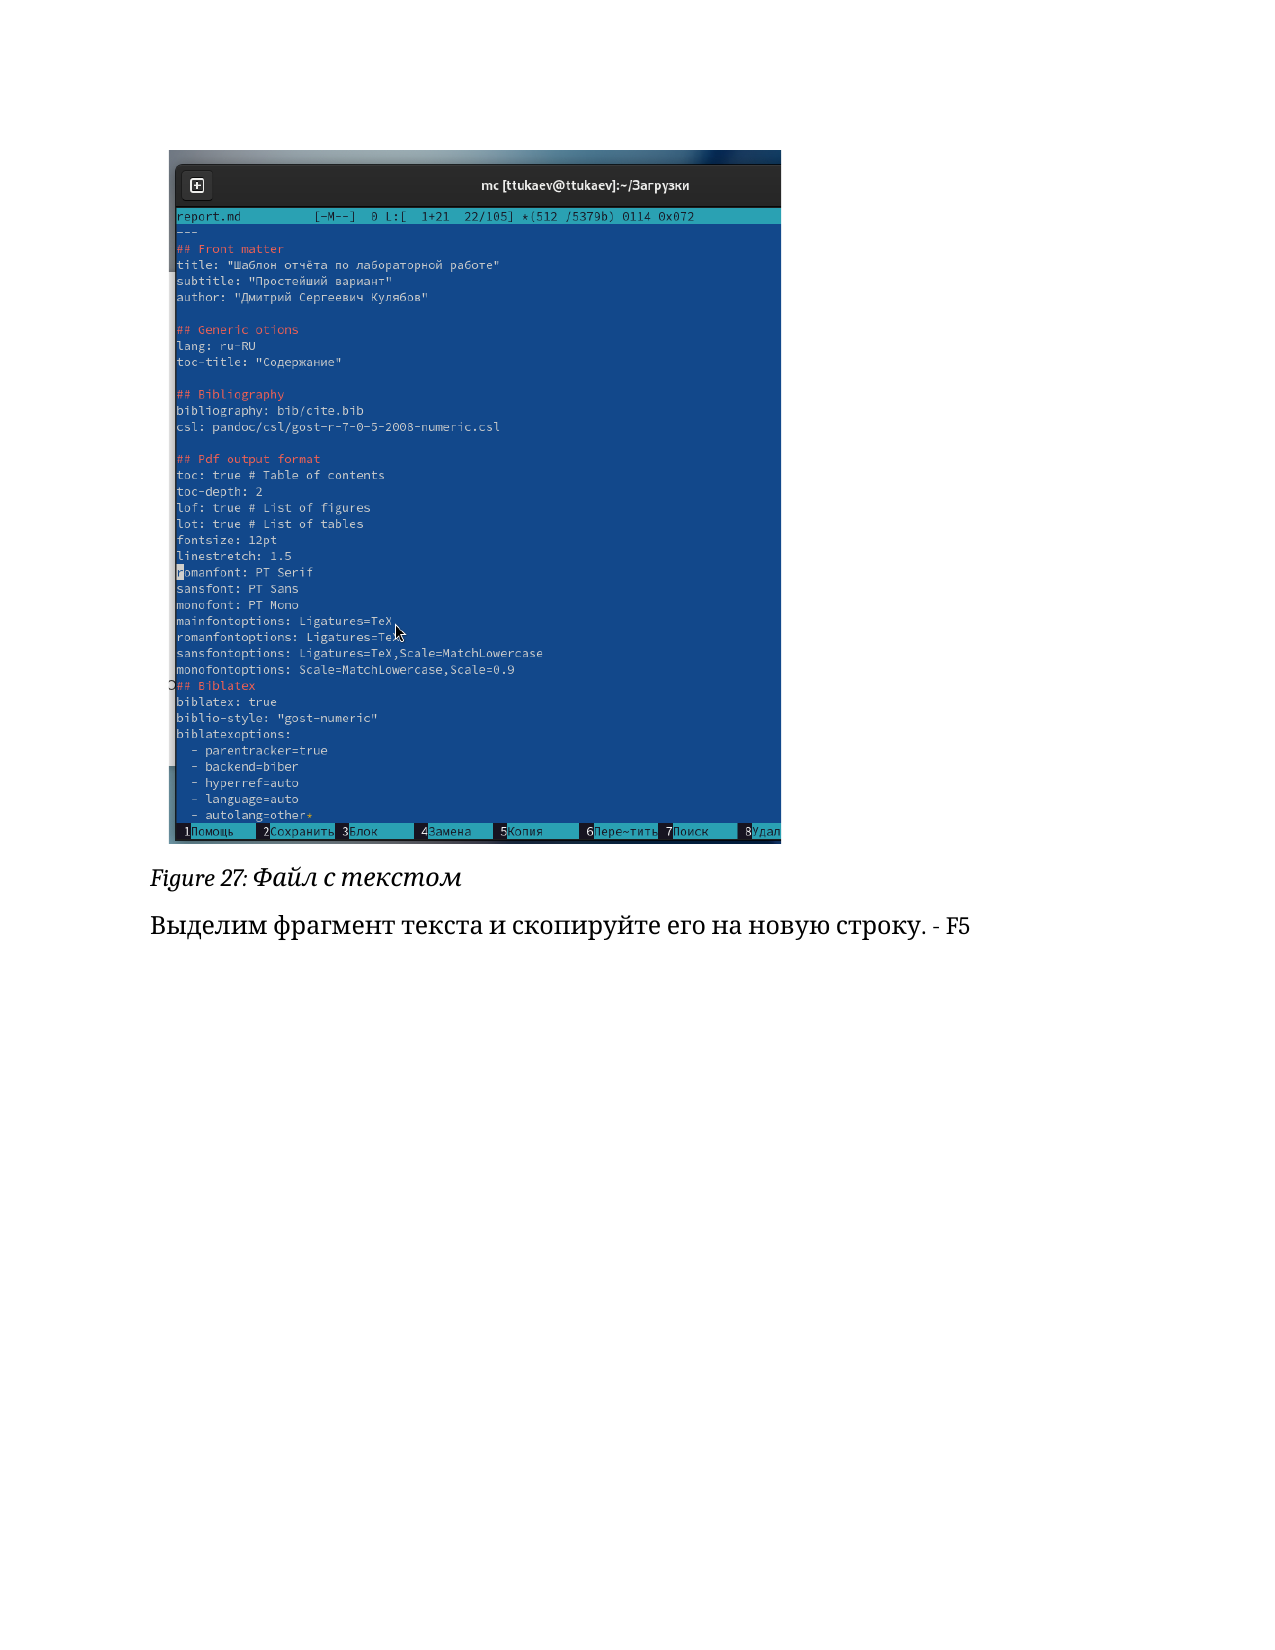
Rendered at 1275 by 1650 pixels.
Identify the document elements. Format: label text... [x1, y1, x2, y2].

text Figure 27: Файл с текстом [150, 864, 1125, 893]
picture [168, 150, 782, 844]
text Выделим фрагмент текста и скопируйте его на новую строку. - F5 [150, 912, 1125, 940]
